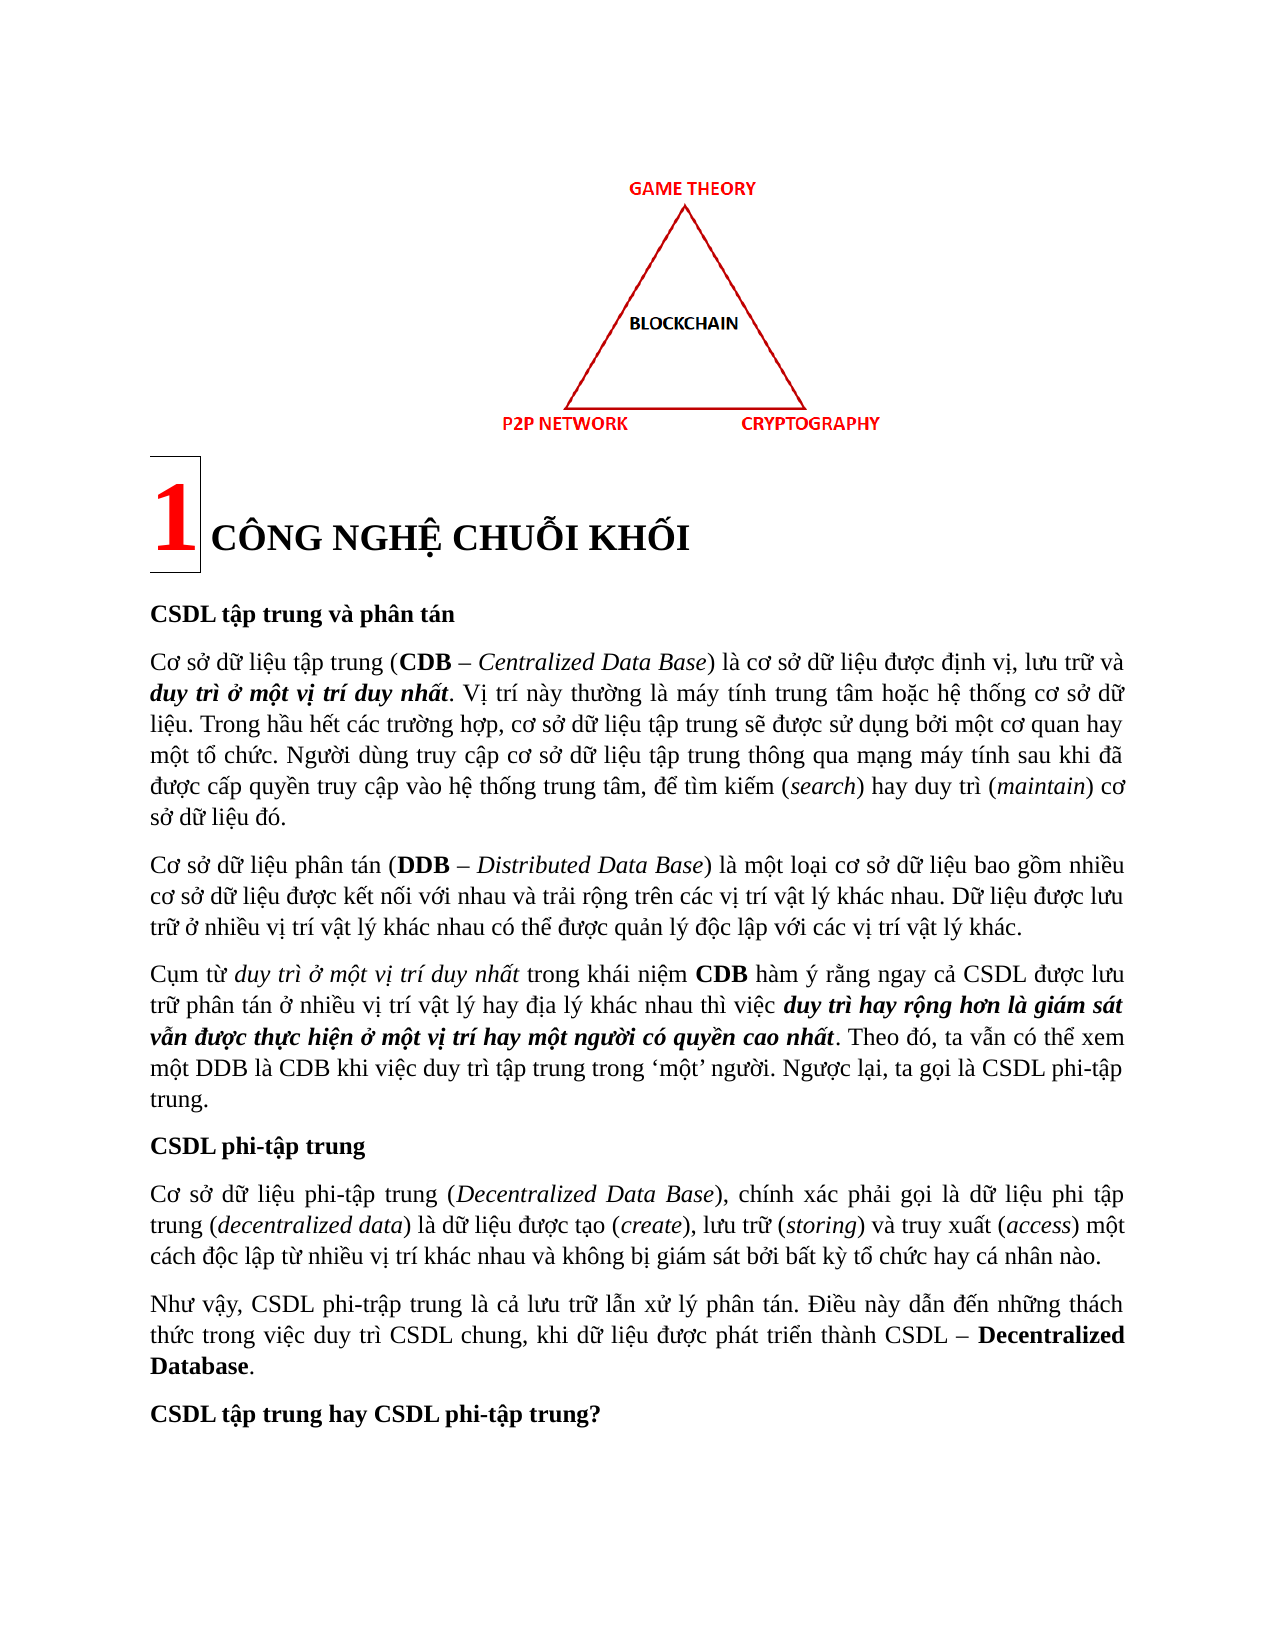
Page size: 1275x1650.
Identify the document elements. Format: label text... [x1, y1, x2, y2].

text Như vậy, CSDL phi-trập trung là cả lưu trữ lẫn xử lý phân tán. Điều này dẫn đến những thách thức trong việc duy trì CSDL chung, khi dữ liệu được phát triển thành CSDL – Decentralized Database. [150, 1289, 1125, 1380]
text Cụm từ duy trì ở một vị trí duy nhất trong khái niệm CDB hàm ý rằng ngay cả CSDL được lưu trữ phân tán ở nhiều vị trí vật lý hay địa lý khác nhau thì việc duy trì hay rộng hơn là giám sát vẫn được thực hiện ở một vị trí hay một người có quyền cao nhất. Theo đó, ta vẫn có thể xem một DDB là CDB khi việc duy trì tập trung trong ‘một’ người. Ngược lại, ta gọi là CSDL phi-tập trung. [150, 959, 1125, 1112]
text CSDL tập trung và phân tán [150, 599, 1125, 628]
text Cơ sở dữ liệu phân tán (DDB – Distributed Data Base) là một loại cơ sở dữ liệu bao gồm nhiều cơ sở dữ liệu được kết nối với nhau và trải rộng trên các vị trí vật lý khác nhau. Dữ liệu được lưu trữ ở nhiều vị trí vật lý khác nhau có thể được quản lý độc lập với các vị trí vật lý khác. [150, 850, 1125, 941]
text Cơ sở dữ liệu phi-tập trung (Decentralized Data Base), chính xác phải gọi là dữ liệu phi tập trung (decentralized data) là dữ liệu được tạo (create), lưu trữ (storing) và truy xuất (access) một cách độc lập từ nhiều vị trí khác nhau và không bị giám sát bởi bất kỳ tổ chức hay cá nhân nào. [150, 1179, 1125, 1270]
picture [489, 168, 892, 447]
text CSDL tập trung hay CSDL phi-tập trung? [150, 1399, 1125, 1427]
text CSDL phi-tập trung [150, 1131, 1125, 1160]
text Cơ sở dữ liệu tập trung (CDB – Centralized Data Base) là cơ sở dữ liệu được định vị, lưu trữ và duy trì ở một vị trí duy nhất. Vị trí này thường là máy tính trung tâm hoặc hệ thống cơ sở dữ liệu. Trong hầu hết các trường hợp, cơ sở dữ liệu tập trung sẽ được sử dụng bởi một cơ quan hay một tổ chức. Người dùng truy cập cơ sở dữ liệu tập trung thông qua mạng máy tính sau khi đã được cấp quyền truy cập vào hệ thống trung tâm, để tìm kiếm (search) hay duy trì (maintain) cơ sở dữ liệu đó. [150, 647, 1125, 831]
